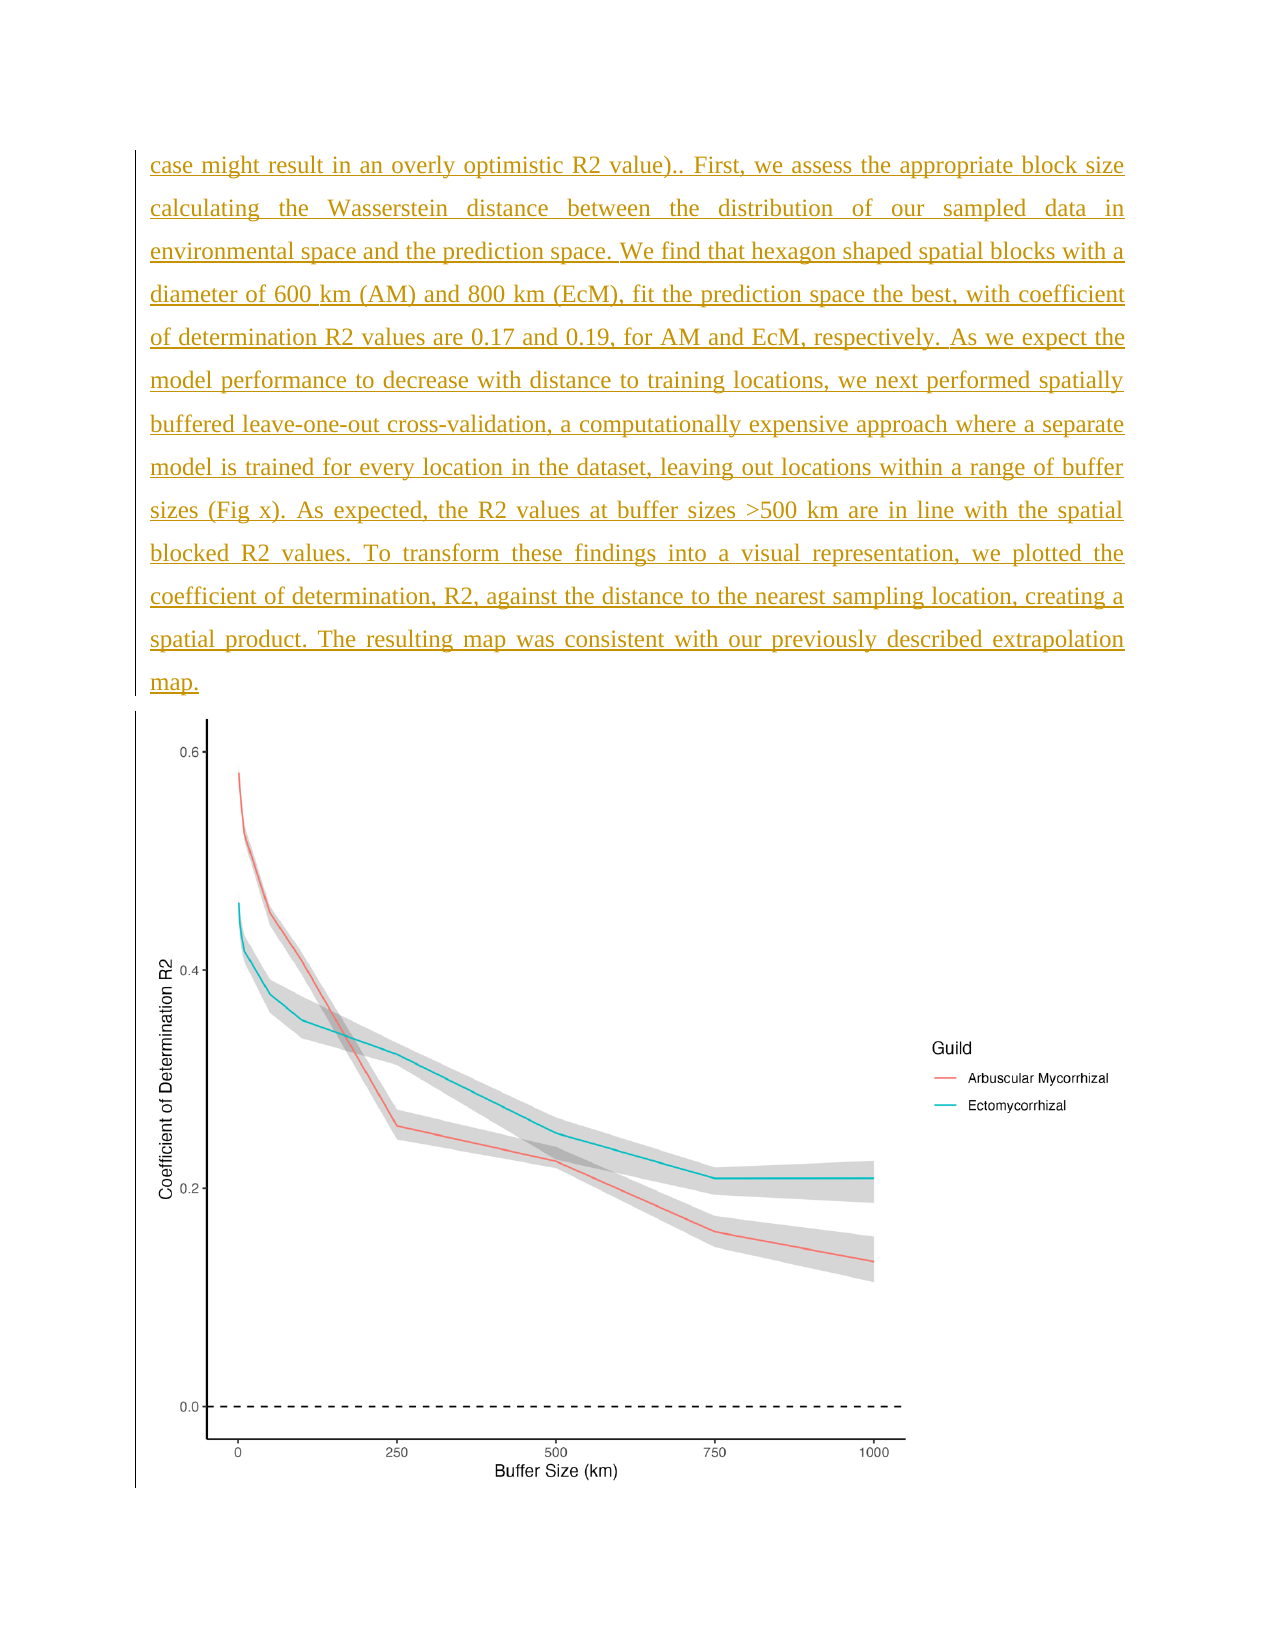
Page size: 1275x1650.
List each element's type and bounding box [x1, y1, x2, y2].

picture [150, 710, 1125, 1489]
